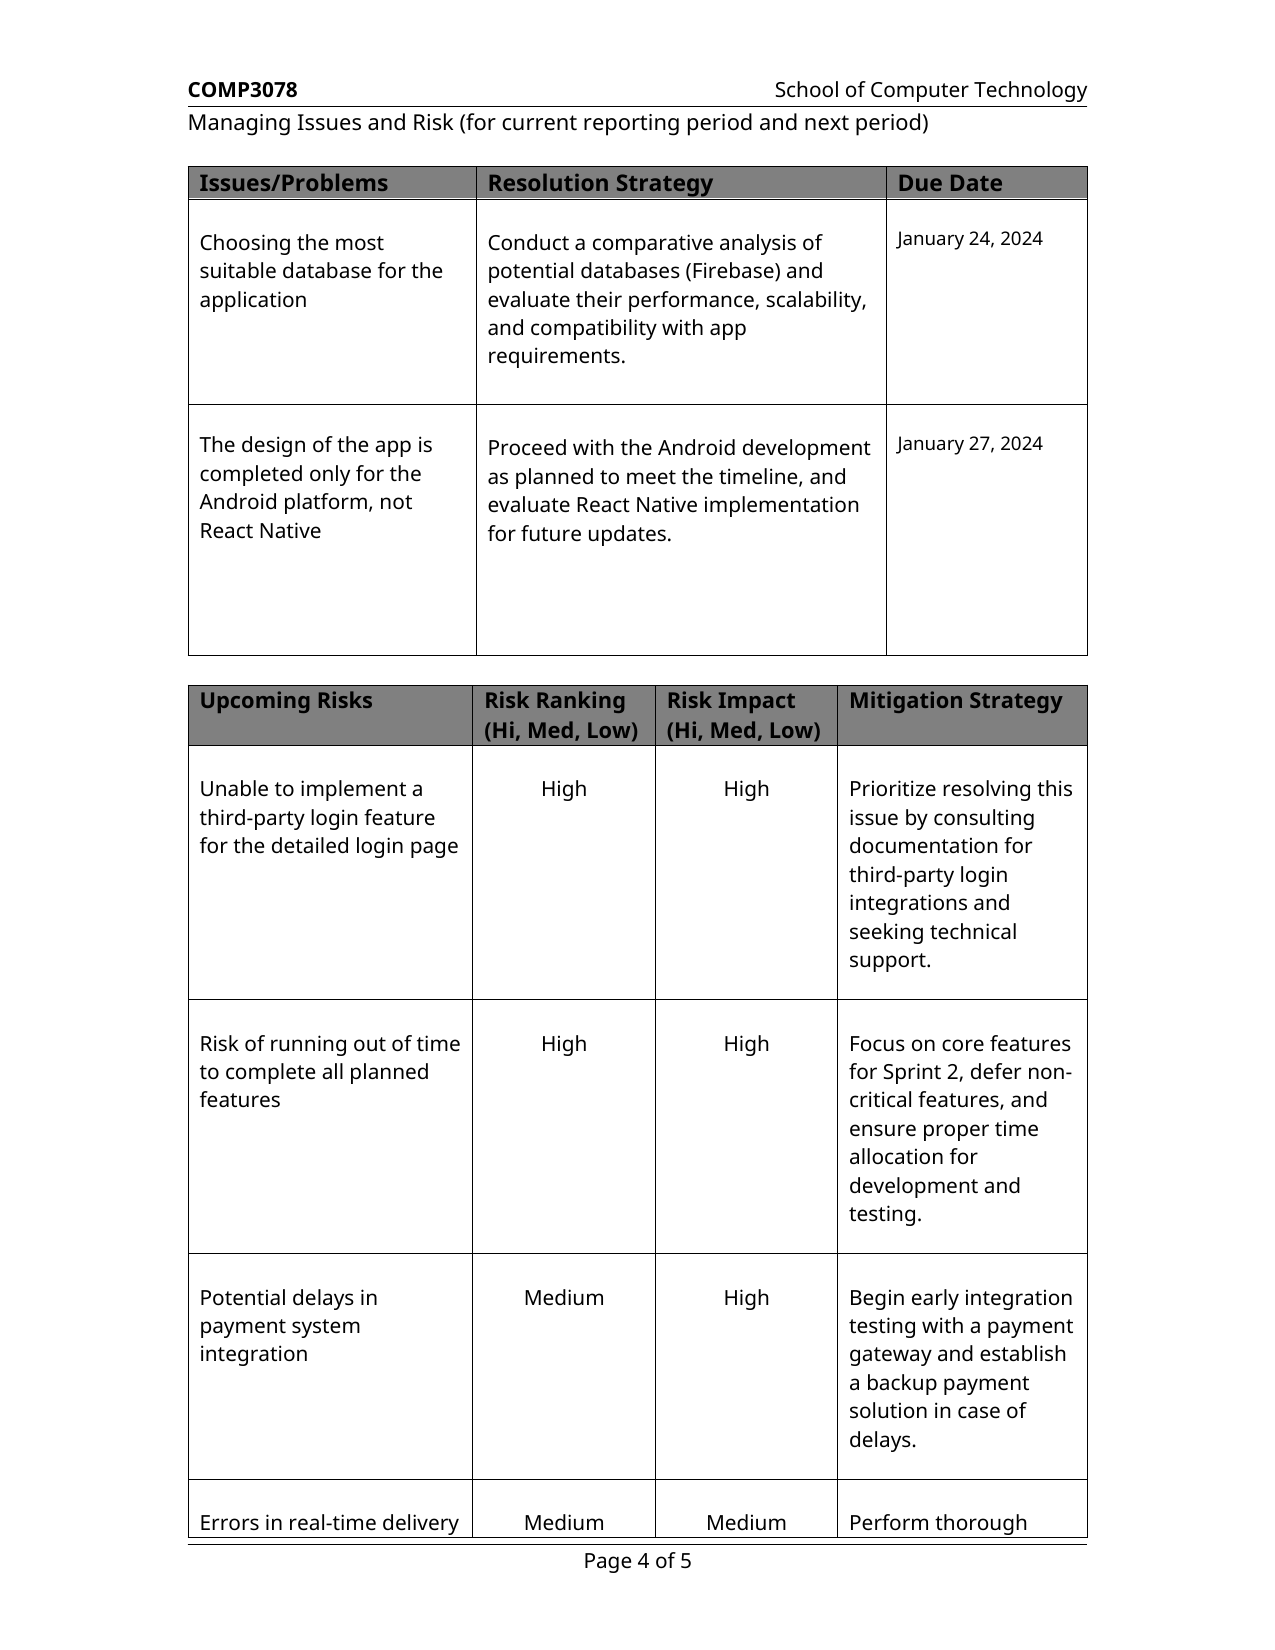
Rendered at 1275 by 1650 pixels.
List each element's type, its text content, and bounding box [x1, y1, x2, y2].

table_cell Potential delays in payment system integration [189, 1254, 472, 1479]
table_cell Begin early integration testing with a payment gateway and establish a backup payment solution in case of delays. [838, 1254, 1087, 1479]
table_header Resolution Strategy [477, 167, 886, 198]
table_cell Prioritize resolving this issue by consulting documentation for third-party login integrations and seeking technical support. [838, 746, 1087, 999]
table_cell Focus on core features for Sprint 2, defer non-critical features, and ensure proper time allocation for development and testing. [838, 1000, 1087, 1253]
table_cell High [656, 1000, 837, 1253]
table_cell January 27, 2024 [887, 405, 1087, 655]
table_cell High [473, 746, 655, 999]
table_header Risk Impact (Hi, Med, Low) [656, 686, 837, 745]
table_cell Medium [473, 1480, 655, 1537]
text Managing Issues and Risk (for current reporting period and next period) [187, 107, 1087, 136]
table_cell Choosing the most suitable database for the application [189, 200, 476, 404]
table_cell January 24, 2024 [887, 200, 1087, 404]
table_cell Conduct a comparative analysis of potential databases (Firebase) and evaluate their performance, scalability, and compatibility with app requirements. [477, 200, 886, 404]
table_cell Medium [656, 1480, 837, 1537]
table_cell Unable to implement a third-party login feature for the detailed login page [189, 746, 472, 999]
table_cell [189, 1480, 472, 1537]
table_cell Proceed with the Android development as planned to meet the timeline, and evaluate React Native implementation for future updates. [477, 405, 886, 655]
table_cell High [656, 746, 837, 999]
table_header Upcoming Risks [189, 686, 472, 745]
table_cell Risk of running out of time to complete all planned features [189, 1000, 472, 1253]
table_header Issues/Problems [189, 167, 476, 198]
table_header Due Date [887, 167, 1087, 198]
table_cell Medium [473, 1254, 655, 1479]
table_header Mitigation Strategy [838, 686, 1087, 745]
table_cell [838, 1480, 1087, 1537]
table_cell The design of the app is completed only for the Android platform, not React Native [189, 405, 476, 655]
table_cell High [473, 1000, 655, 1253]
table_cell High [656, 1254, 837, 1479]
table_header Risk Ranking (Hi, Med, Low) [473, 686, 655, 745]
